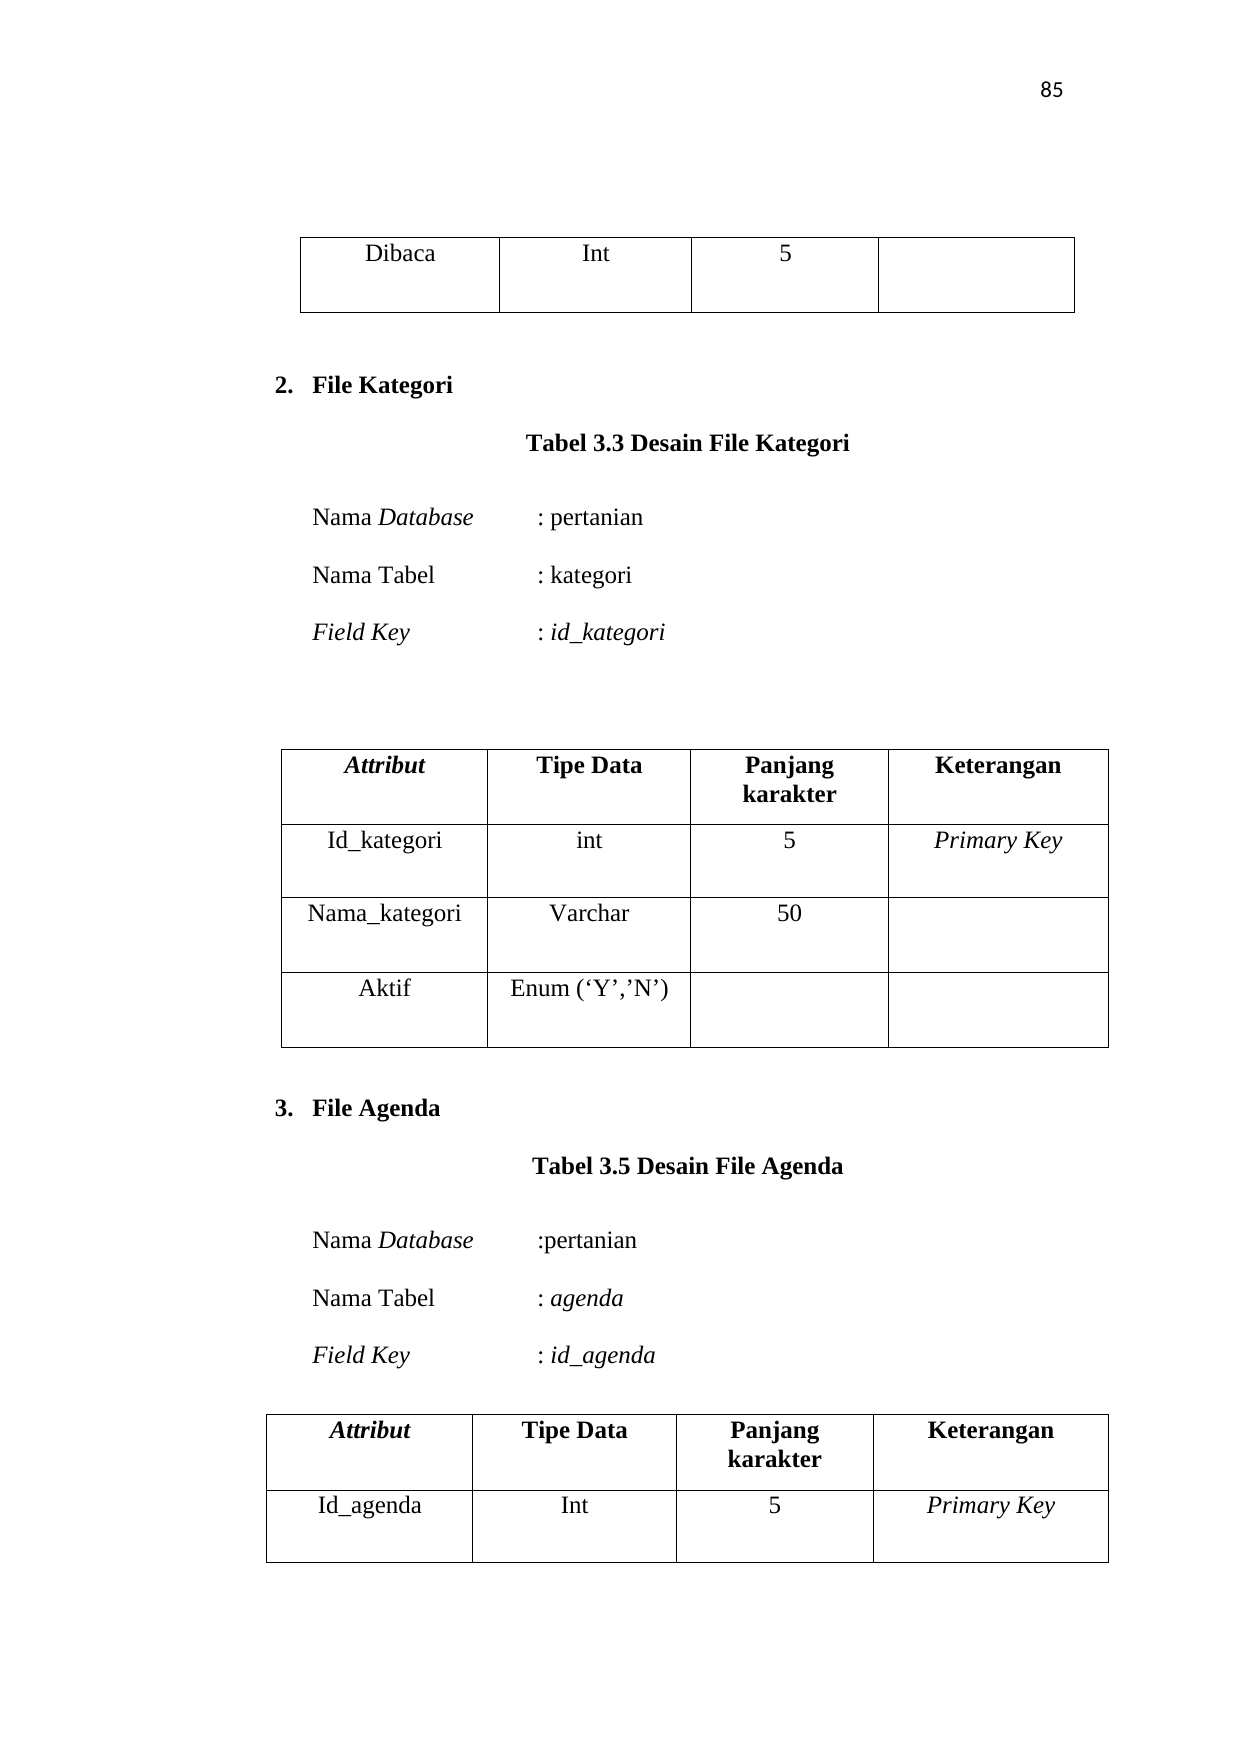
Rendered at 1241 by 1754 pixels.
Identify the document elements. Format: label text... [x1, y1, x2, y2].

list Nama Database :pertanian [312, 1225, 1063, 1254]
table_cell [691, 973, 888, 1047]
table_header Tipe Data [473, 1415, 676, 1489]
table_cell Nama_kategori [282, 898, 487, 972]
table_cell [889, 898, 1108, 972]
table_cell Enum (‘Y’,’N’) [488, 973, 690, 1047]
table_cell Int [473, 1491, 676, 1562]
table_cell Primary Key [889, 825, 1108, 897]
list Field Key : id_agenda [312, 1340, 1063, 1369]
list Nama Tabel : agenda [312, 1283, 1063, 1311]
table_cell Aktif [282, 973, 487, 1047]
table_cell [879, 238, 1074, 312]
table_header Attribut [267, 1415, 472, 1489]
table_cell 5 [691, 825, 888, 897]
table_cell [889, 973, 1108, 1047]
table_cell Primary Key [874, 1491, 1108, 1562]
list File Kategori [274, 371, 1063, 399]
text Tabel 3.3 Desain File Kategori [312, 428, 1063, 457]
list Field Key : id_kategori [312, 617, 1063, 646]
table_header Tipe Data [488, 750, 690, 824]
table_cell Int [500, 238, 691, 312]
text Tabel 3.5 Desain File Agenda [312, 1151, 1063, 1180]
list Nama Database : pertanian [312, 502, 1063, 531]
table_header Keterangan [889, 750, 1108, 824]
table_cell int [488, 825, 690, 897]
table_cell 5 [692, 238, 878, 312]
table_cell 5 [677, 1491, 873, 1562]
table_header Panjang karakter [691, 750, 888, 824]
table_cell Id_agenda [267, 1491, 472, 1562]
table_cell Dibaca [301, 238, 499, 312]
table_header Panjang karakter [677, 1415, 873, 1489]
list File Agenda [274, 1093, 1063, 1122]
list Nama Tabel : kategori [312, 560, 1063, 588]
table_header Attribut [282, 750, 487, 824]
table_cell 50 [691, 898, 888, 972]
table_cell Id_kategori [282, 825, 487, 897]
table_header Keterangan [874, 1415, 1108, 1489]
table_cell Varchar [488, 898, 690, 972]
